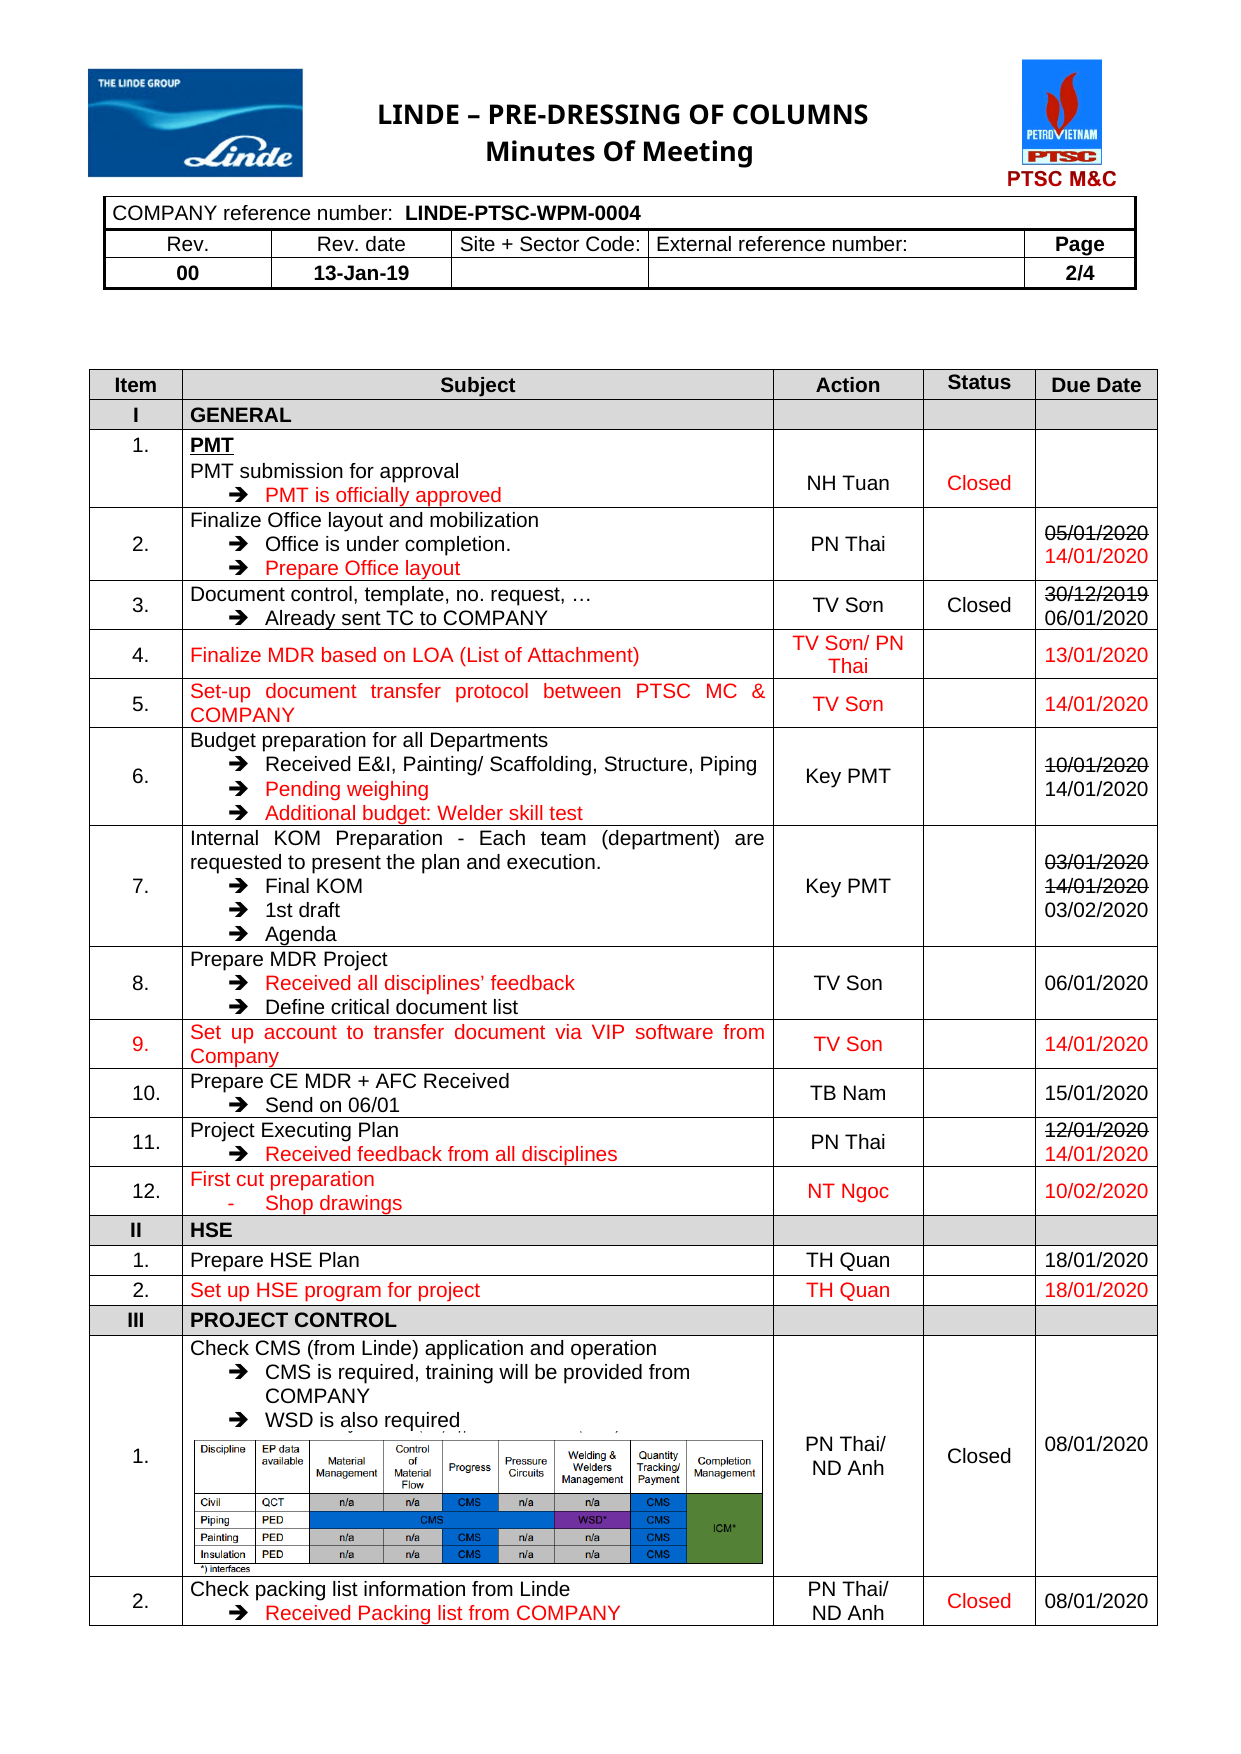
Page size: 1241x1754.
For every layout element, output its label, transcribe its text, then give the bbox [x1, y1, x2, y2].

table_cell [924, 1118, 1035, 1166]
table_cell 08/01/2020 [1036, 1336, 1157, 1576]
table_cell Closed [924, 581, 1035, 629]
table_cell 08/01/2020 [1036, 1577, 1157, 1625]
table_cell [924, 1246, 1035, 1275]
picture [87, 68, 306, 178]
table_header Action [774, 370, 923, 399]
table_cell [90, 1577, 182, 1625]
table_cell [924, 1216, 1035, 1245]
table_cell [924, 1020, 1035, 1068]
table_cell 13/01/2020 [1036, 630, 1157, 678]
table_cell [1036, 430, 1157, 459]
table_cell TH Quan [774, 1246, 923, 1275]
table_cell [90, 630, 182, 678]
table_cell 14/01/2020 [1036, 679, 1157, 727]
table_cell [924, 400, 1035, 429]
table_cell 30/12/2019 06/01/2020 [1036, 581, 1157, 629]
table_cell PN Thai [774, 508, 923, 580]
table_cell [90, 508, 182, 580]
table_cell [924, 1167, 1035, 1215]
table_cell Finalize MDR based on LOA (List of Attachment) [183, 630, 773, 678]
table_cell [90, 1276, 182, 1305]
table_cell Key PMT [774, 826, 923, 946]
table_cell TV Son [774, 1020, 923, 1068]
table_header Item [90, 370, 182, 399]
table_cell Check packing list information from Linde Received Packing list from COMPANY [183, 1577, 773, 1625]
table_cell Prepare MDR Project Received all disciplines’ feedback Define critical document list [183, 947, 773, 1019]
table_cell [90, 1167, 182, 1215]
table_cell [90, 430, 182, 459]
table_cell HSE [183, 1216, 773, 1245]
table_cell [90, 728, 182, 824]
table_cell 12/01/2020 14/01/2020 [1036, 1118, 1157, 1166]
table_cell 18/01/2020 [1036, 1276, 1157, 1305]
table_header Due Date [1036, 370, 1157, 399]
table_cell First cut preparation Shop drawings [183, 1167, 773, 1215]
table_cell [90, 947, 182, 1019]
table_cell TV Sơn [774, 679, 923, 727]
table_cell [924, 947, 1035, 1019]
table_cell Closed [924, 1336, 1035, 1576]
table_cell Closed [924, 1577, 1035, 1625]
table_cell [90, 1069, 182, 1117]
table_cell [1036, 459, 1157, 507]
table_cell [774, 1216, 923, 1245]
table_cell PROJECT CONTROL [183, 1306, 773, 1335]
table_cell [1036, 1306, 1157, 1335]
table_cell TH Quan [774, 1276, 923, 1305]
table_cell II [90, 1216, 182, 1245]
table_cell Project Executing Plan Received feedback from all disciplines [183, 1118, 773, 1166]
table_cell 15/01/2020 [1036, 1069, 1157, 1117]
table_cell TV Sơn/ PN Thai [774, 630, 923, 678]
table_cell [774, 430, 923, 459]
table_cell 14/01/2020 [1036, 1020, 1157, 1068]
table_cell PMT submission for approval PMT is officially approved [183, 459, 773, 507]
table_cell [90, 581, 182, 629]
table_cell [924, 728, 1035, 824]
table_header Subject [183, 370, 773, 399]
table_cell Set up account to transfer document via VIP software from Company [183, 1020, 773, 1068]
table_cell [924, 679, 1035, 727]
table_cell TV Son [774, 947, 923, 1019]
table_cell Closed [924, 459, 1035, 507]
table_cell TV Sơn [774, 581, 923, 629]
table_cell [924, 630, 1035, 678]
table_cell Budget preparation for all Departments Received E&I, Painting/ Scaffolding, Structure, Piping Pending weighing Additional budget: Welder skill test [183, 728, 773, 824]
table_cell [90, 459, 182, 507]
table_cell [1036, 400, 1157, 429]
table_cell [90, 1020, 182, 1068]
table_cell PMT [183, 430, 773, 459]
table_cell Finalize Office layout and mobilization Office is under completion. Prepare Office layout [183, 508, 773, 580]
picture [1007, 58, 1117, 187]
table_cell [924, 826, 1035, 946]
table_cell [924, 1069, 1035, 1117]
table_cell Key PMT [774, 728, 923, 824]
table_cell [1036, 1216, 1157, 1245]
table_cell 06/01/2020 [1036, 947, 1157, 1019]
table_cell NH Tuan [774, 459, 923, 507]
table_cell Prepare HSE Plan [183, 1246, 773, 1275]
table_header Status [924, 370, 1035, 399]
table_cell [924, 430, 1035, 459]
table_cell [90, 1118, 182, 1166]
table_cell 10/01/2020 14/01/2020 [1036, 728, 1157, 824]
table_cell III [90, 1306, 182, 1335]
table_cell Document control, template, no. request, … Already sent TC to COMPANY [183, 581, 773, 629]
table_cell GENERAL [183, 400, 773, 429]
table_cell Internal KOM Preparation - Each team (department) are requested to present the plan and execution. Final KOM 1st draft Agenda [183, 826, 773, 946]
table_cell [774, 1306, 923, 1335]
table_cell 18/01/2020 [1036, 1246, 1157, 1275]
table_cell [924, 1276, 1035, 1305]
table_cell [90, 1336, 182, 1576]
table_cell [774, 400, 923, 429]
table_cell PN Thai/ ND Anh [774, 1336, 923, 1576]
table_cell [90, 679, 182, 727]
picture [189, 1431, 766, 1576]
table_cell Prepare CE MDR + AFC Received Send on 06/01 [183, 1069, 773, 1117]
table_cell Check CMS (from Linde) application and operation CMS is required, training will be provided from COMPANY WSD is also required [183, 1336, 773, 1576]
table_cell TB Nam [774, 1069, 923, 1117]
table_cell [924, 508, 1035, 580]
table_cell NT Ngoc [774, 1167, 923, 1215]
table_cell 03/01/2020 14/01/2020 03/02/2020 [1036, 826, 1157, 946]
table_cell Set up HSE program for project [183, 1276, 773, 1305]
table_cell [924, 1306, 1035, 1335]
table_cell PN Thai [774, 1118, 923, 1166]
table_cell 05/01/2020 14/01/2020 [1036, 508, 1157, 580]
table_cell [90, 826, 182, 946]
table_cell Set-up document transfer protocol between PTSC MC & COMPANY [183, 679, 773, 727]
table_cell 10/02/2020 [1036, 1167, 1157, 1215]
table_cell [90, 1246, 182, 1275]
table_cell PN Thai/ ND Anh [774, 1577, 923, 1625]
table_cell I [90, 400, 182, 429]
